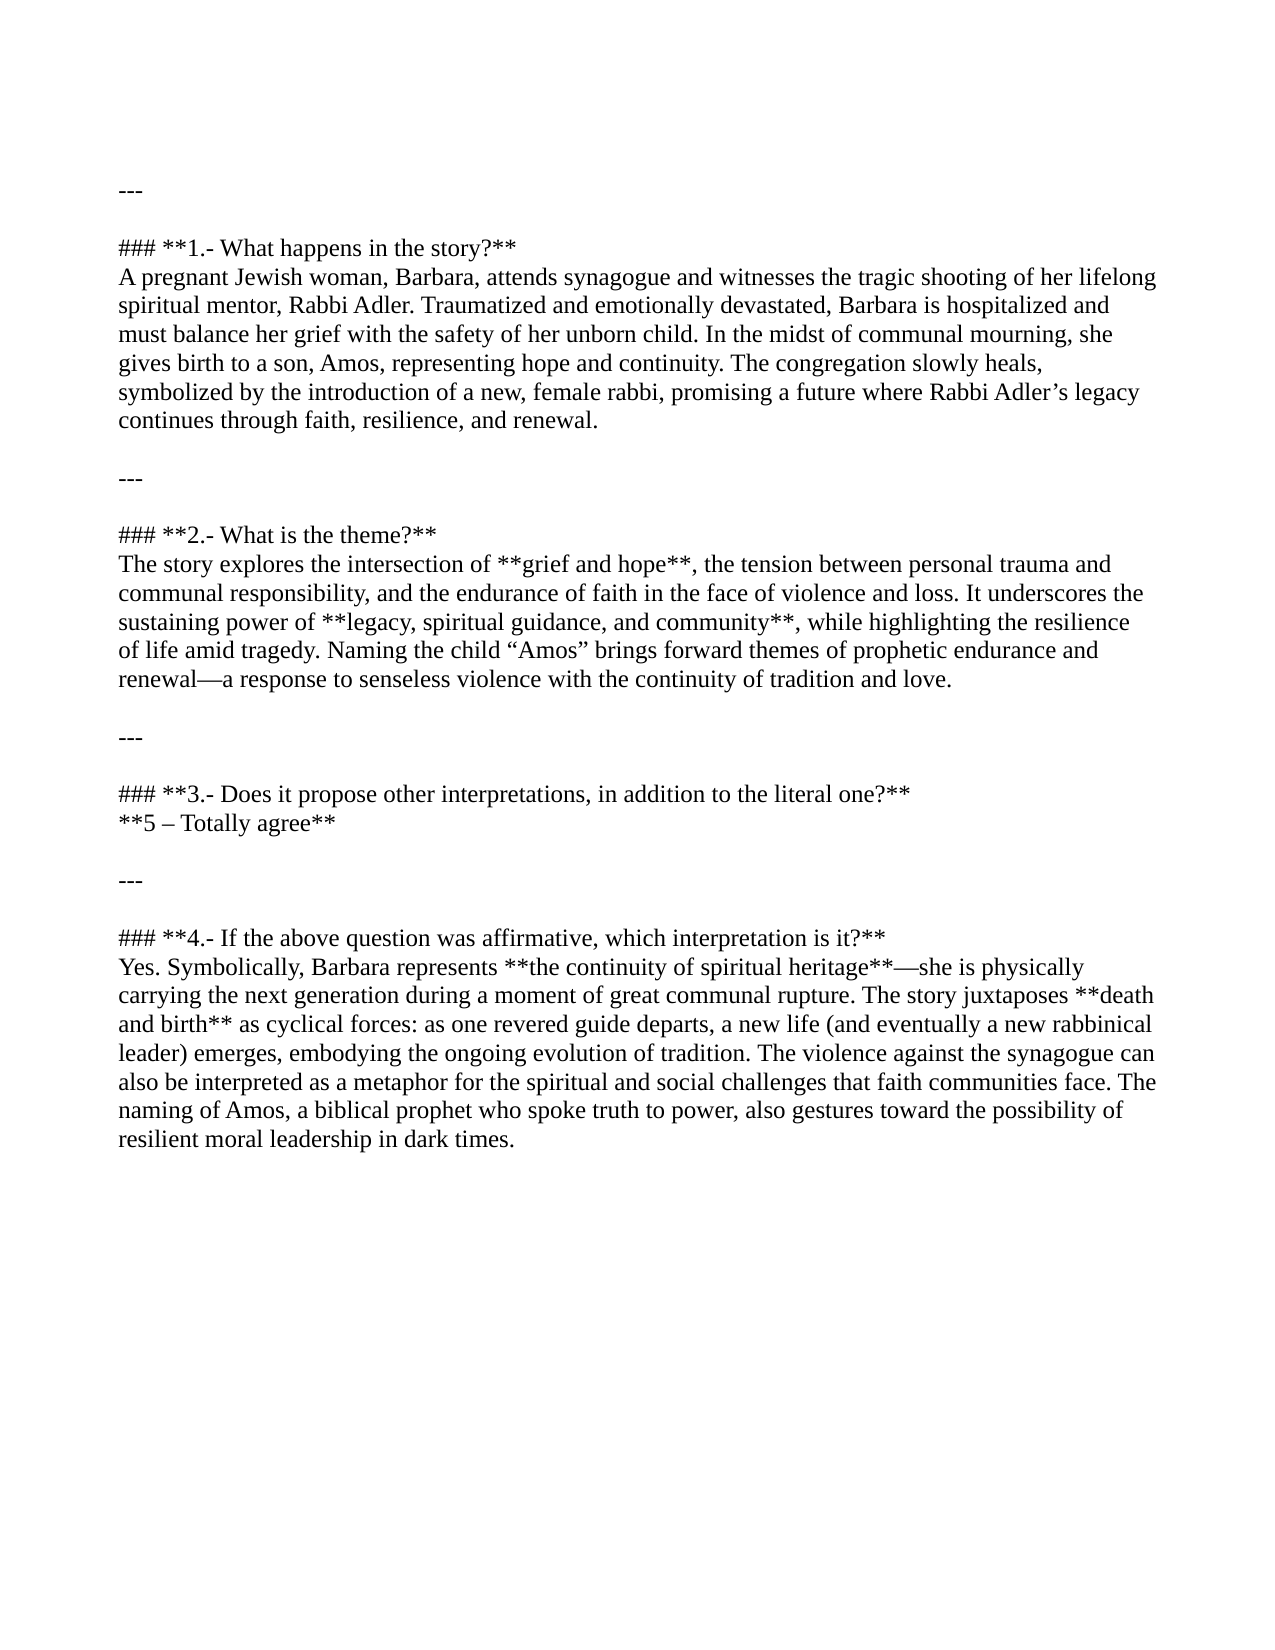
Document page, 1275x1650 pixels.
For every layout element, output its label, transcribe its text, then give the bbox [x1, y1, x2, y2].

text --- [118, 176, 1157, 204]
text --- [118, 463, 1157, 492]
text A pregnant Jewish woman, Barbara, attends synagogue and witnesses the tragic shooting of her lifelong spiritual mentor, Rabbi Adler. Traumatized and emotionally devastated, Barbara is hospitalized and must balance her grief with the safety of her unborn child. In the midst of communal mourning, she gives birth to a son, Amos, representing hope and continuity. The congregation slowly heals, symbolized by the introduction of a new, female rabbi, promising a future where Rabbi Adler’s legacy continues through faith, resilience, and renewal. [118, 262, 1157, 434]
text ### **4.- If the above question was affirmative, which interpretation is it?** [118, 923, 1157, 952]
text ### **3.- Does it propose other interpretations, in addition to the literal one?** [118, 779, 1157, 808]
text --- [118, 722, 1157, 751]
text **5 – Totally agree** [118, 808, 1157, 837]
text The story explores the intersection of **grief and hope**, the tension between personal trauma and communal responsibility, and the endurance of faith in the face of violence and loss. It underscores the sustaining power of **legacy, spiritual guidance, and community**, while highlighting the resilience of life amid tragedy. Naming the child “Amos” brings forward themes of prophetic endurance and renewal—a response to senseless violence with the continuity of tradition and love. [118, 549, 1157, 693]
text ### **1.- What happens in the story?** [118, 233, 1157, 262]
text ### **2.- What is the theme?** [118, 521, 1157, 549]
text --- [118, 866, 1157, 894]
text Yes. Symbolically, Barbara represents **the continuity of spiritual heritage**—she is physically carrying the next generation during a moment of great communal rupture. The story juxtaposes **death and birth** as cyclical forces: as one revered guide departs, a new life (and eventually a new rabbinical leader) emerges, embodying the ongoing evolution of tradition. The violence against the synagogue can also be interpreted as a metaphor for the spiritual and social challenges that faith communities face. The naming of Amos, a biblical prophet who spoke truth to power, also gestures toward the possibility of resilient moral leadership in dark times. [118, 952, 1157, 1153]
